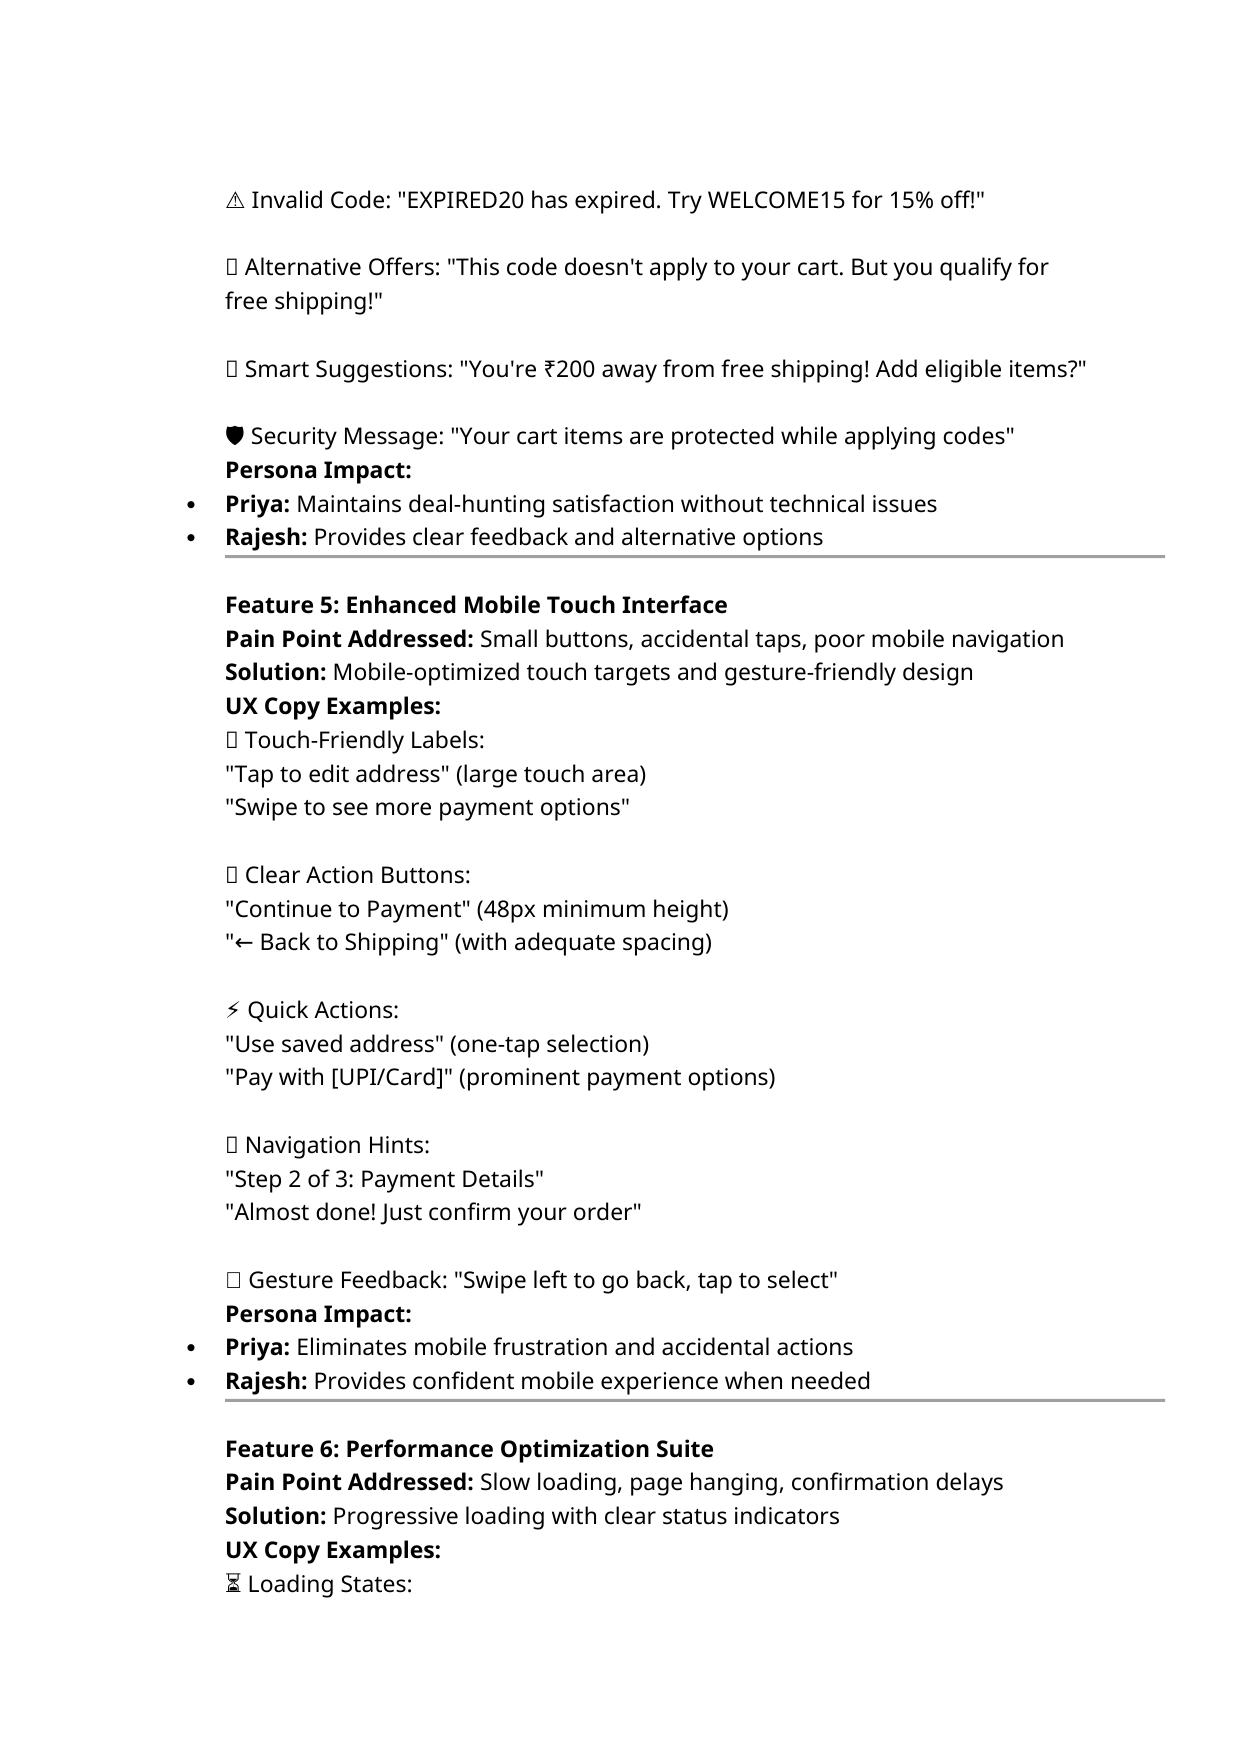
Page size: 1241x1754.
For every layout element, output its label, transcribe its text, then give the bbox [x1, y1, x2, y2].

list Pain Point Addressed: Slow loading, page hanging, confirmation delays [225, 1466, 1090, 1497]
list Pain Point Addressed: Small buttons, accidental taps, poor mobile navigation [225, 622, 1090, 654]
list Feature 5: Enhanced Mobile Touch Interface [225, 589, 1090, 620]
list ⚠️ Invalid Code: "EXPIRED20 has expired. Try WELCOME15 for 15% off!" [225, 184, 1090, 215]
list "Almost done! Just confirm your order" [225, 1196, 1090, 1227]
list Rajesh: Provides clear feedback and alternative options [187, 521, 1090, 552]
list 🎯 Clear Action Buttons: [225, 859, 1090, 890]
list "Use saved address" (one-tap selection) [225, 1027, 1090, 1059]
list Priya: Maintains deal-hunting satisfaction without technical issues [187, 487, 1090, 519]
list Persona Impact: [225, 1297, 1090, 1329]
list Persona Impact: [225, 454, 1090, 485]
list Solution: Mobile-optimized touch targets and gesture-friendly design [225, 656, 1090, 687]
list ⏳ Loading States: [225, 1567, 1090, 1599]
list UX Copy Examples: [225, 1534, 1090, 1565]
list 🛡️ Security Message: "Your cart items are protected while applying codes" [225, 420, 1090, 451]
list Priya: Eliminates mobile frustration and accidental actions [187, 1331, 1090, 1362]
list UX Copy Examples: [225, 690, 1090, 721]
list 💡 Smart Suggestions: "You're ₹200 away from free shipping! Add eligible items?" [225, 352, 1090, 384]
list 🤏 Gesture Feedback: "Swipe left to go back, tap to select" [225, 1264, 1090, 1295]
list 📱 Touch-Friendly Labels: [225, 724, 1090, 755]
list "Pay with [UPI/Card]" (prominent payment options) [225, 1061, 1090, 1092]
list "Step 2 of 3: Payment Details" [225, 1162, 1090, 1194]
list 📍 Navigation Hints: [225, 1129, 1090, 1160]
list "Continue to Payment" (48px minimum height) [225, 892, 1090, 924]
list ⚡ Quick Actions: [225, 994, 1090, 1025]
list 🔄 Alternative Offers: "This code doesn't apply to your cart. But you qualify for free shipping!" [225, 251, 1090, 316]
list "← Back to Shipping" (with adequate spacing) [225, 926, 1090, 957]
list Feature 6: Performance Optimization Suite [225, 1432, 1090, 1464]
list Solution: Progressive loading with clear status indicators [225, 1500, 1090, 1531]
list Rajesh: Provides confident mobile experience when needed [187, 1365, 1090, 1396]
list "Tap to edit address" (large touch area) [225, 757, 1090, 789]
list "Swipe to see more payment options" [225, 791, 1090, 822]
